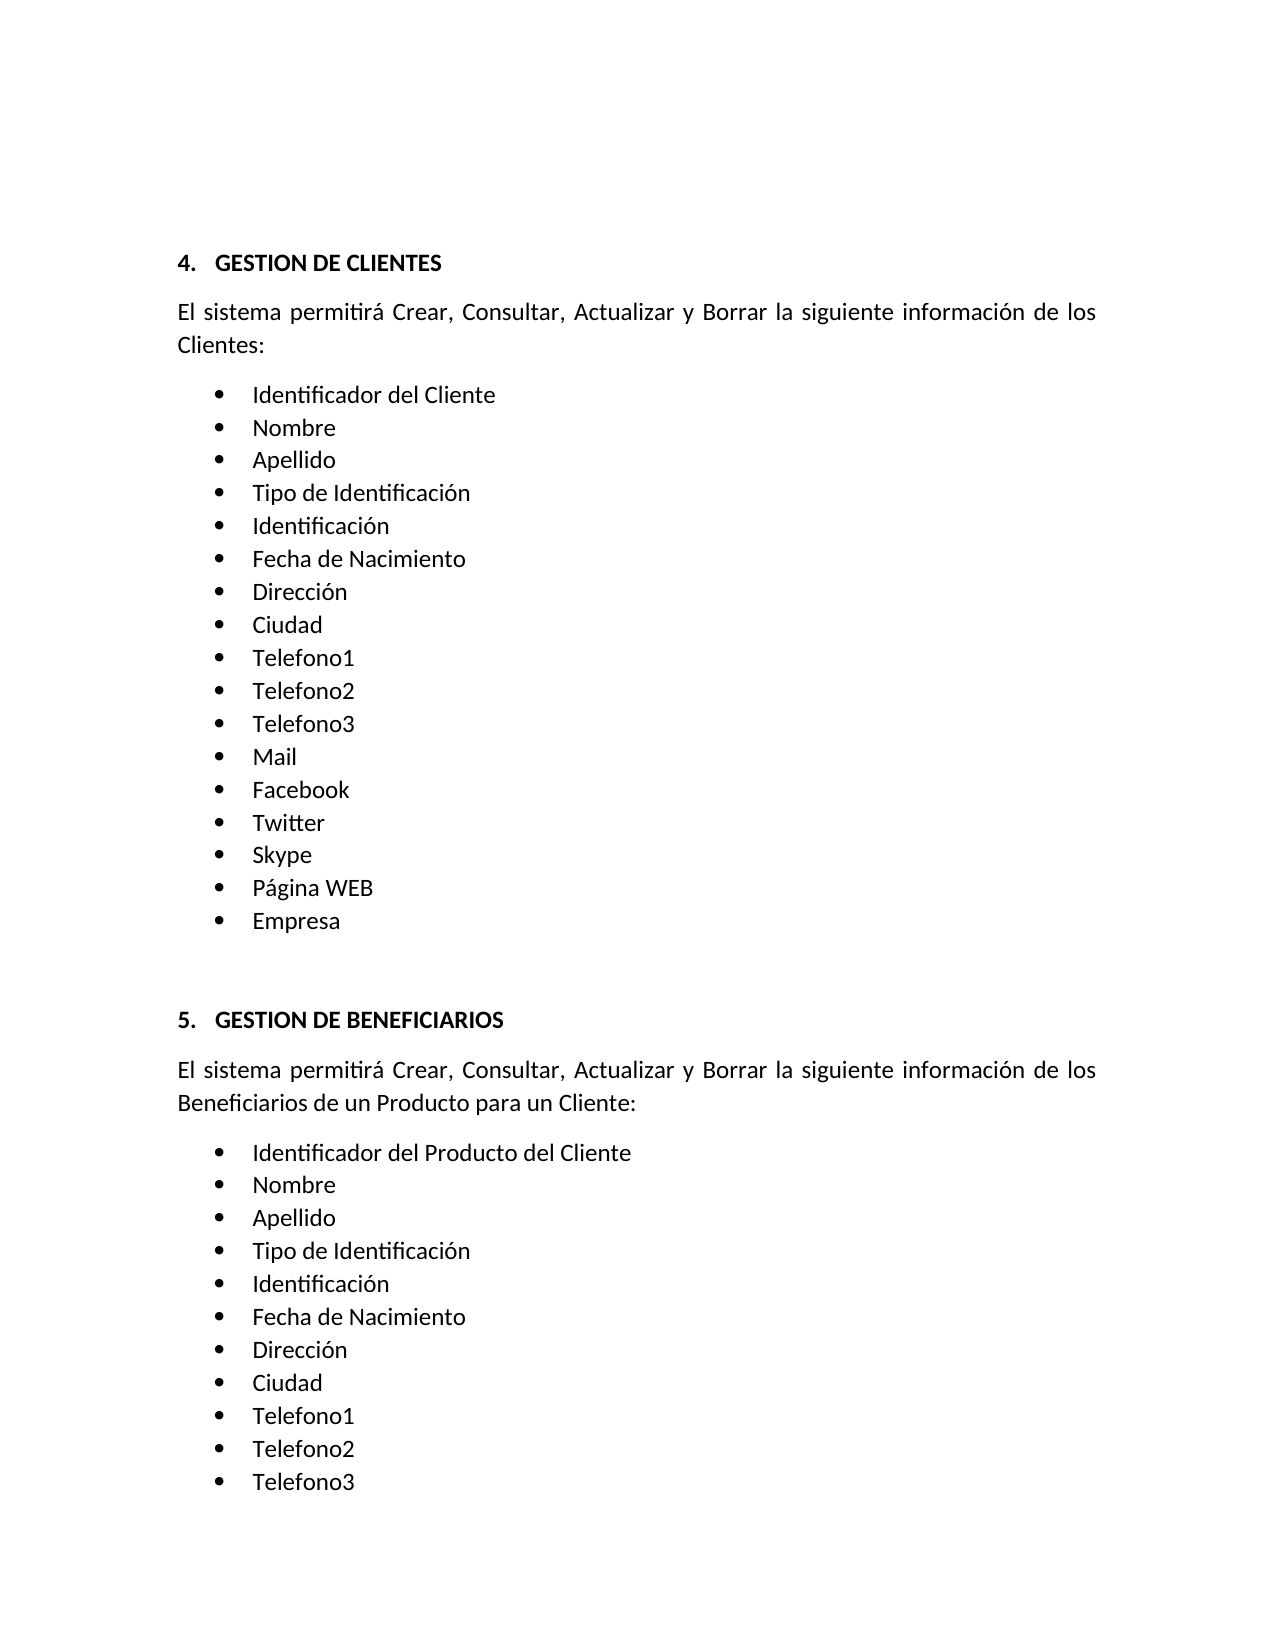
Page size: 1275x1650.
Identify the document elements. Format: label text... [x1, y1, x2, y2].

list Tipo de Identificación [215, 1236, 1098, 1266]
list Telefono3 [215, 708, 1098, 738]
list Telefono1 [215, 1400, 1098, 1431]
list Telefono3 [215, 1466, 1098, 1496]
list Apellido [215, 1203, 1098, 1233]
list Nombre [215, 1170, 1098, 1200]
list Empresa [215, 906, 1098, 936]
list GESTION DE BENEFICIARIOS [177, 1005, 1098, 1035]
list Tipo de Identificación [215, 478, 1098, 508]
text El sistema permitirá Crear, Consultar, Actualizar y Borrar la siguiente información de los Beneficiarios de un Producto para un Cliente: [177, 1054, 1098, 1118]
list Identificación [215, 511, 1098, 541]
list Twitter [215, 807, 1098, 837]
list Skype [215, 840, 1098, 870]
list Dirección [215, 576, 1098, 607]
list Ciudad [215, 1367, 1098, 1398]
list Identificador del Cliente [215, 379, 1098, 409]
list Nombre [215, 412, 1098, 442]
list Página WEB [215, 873, 1098, 903]
list Telefono1 [215, 642, 1098, 673]
list Dirección [215, 1334, 1098, 1365]
list Fecha de Nacimiento [215, 543, 1098, 574]
list Identificación [215, 1268, 1098, 1299]
list Apellido [215, 445, 1098, 475]
list Identificador del Producto del Cliente [215, 1137, 1098, 1167]
list Telefono2 [215, 1433, 1098, 1463]
list Mail [215, 741, 1098, 771]
list Ciudad [215, 609, 1098, 640]
list Facebook [215, 774, 1098, 804]
text El sistema permitirá Crear, Consultar, Actualizar y Borrar la siguiente información de los Clientes: [177, 296, 1098, 360]
list GESTION DE CLIENTES [177, 247, 1098, 277]
list Fecha de Nacimiento [215, 1301, 1098, 1332]
list Telefono2 [215, 675, 1098, 706]
